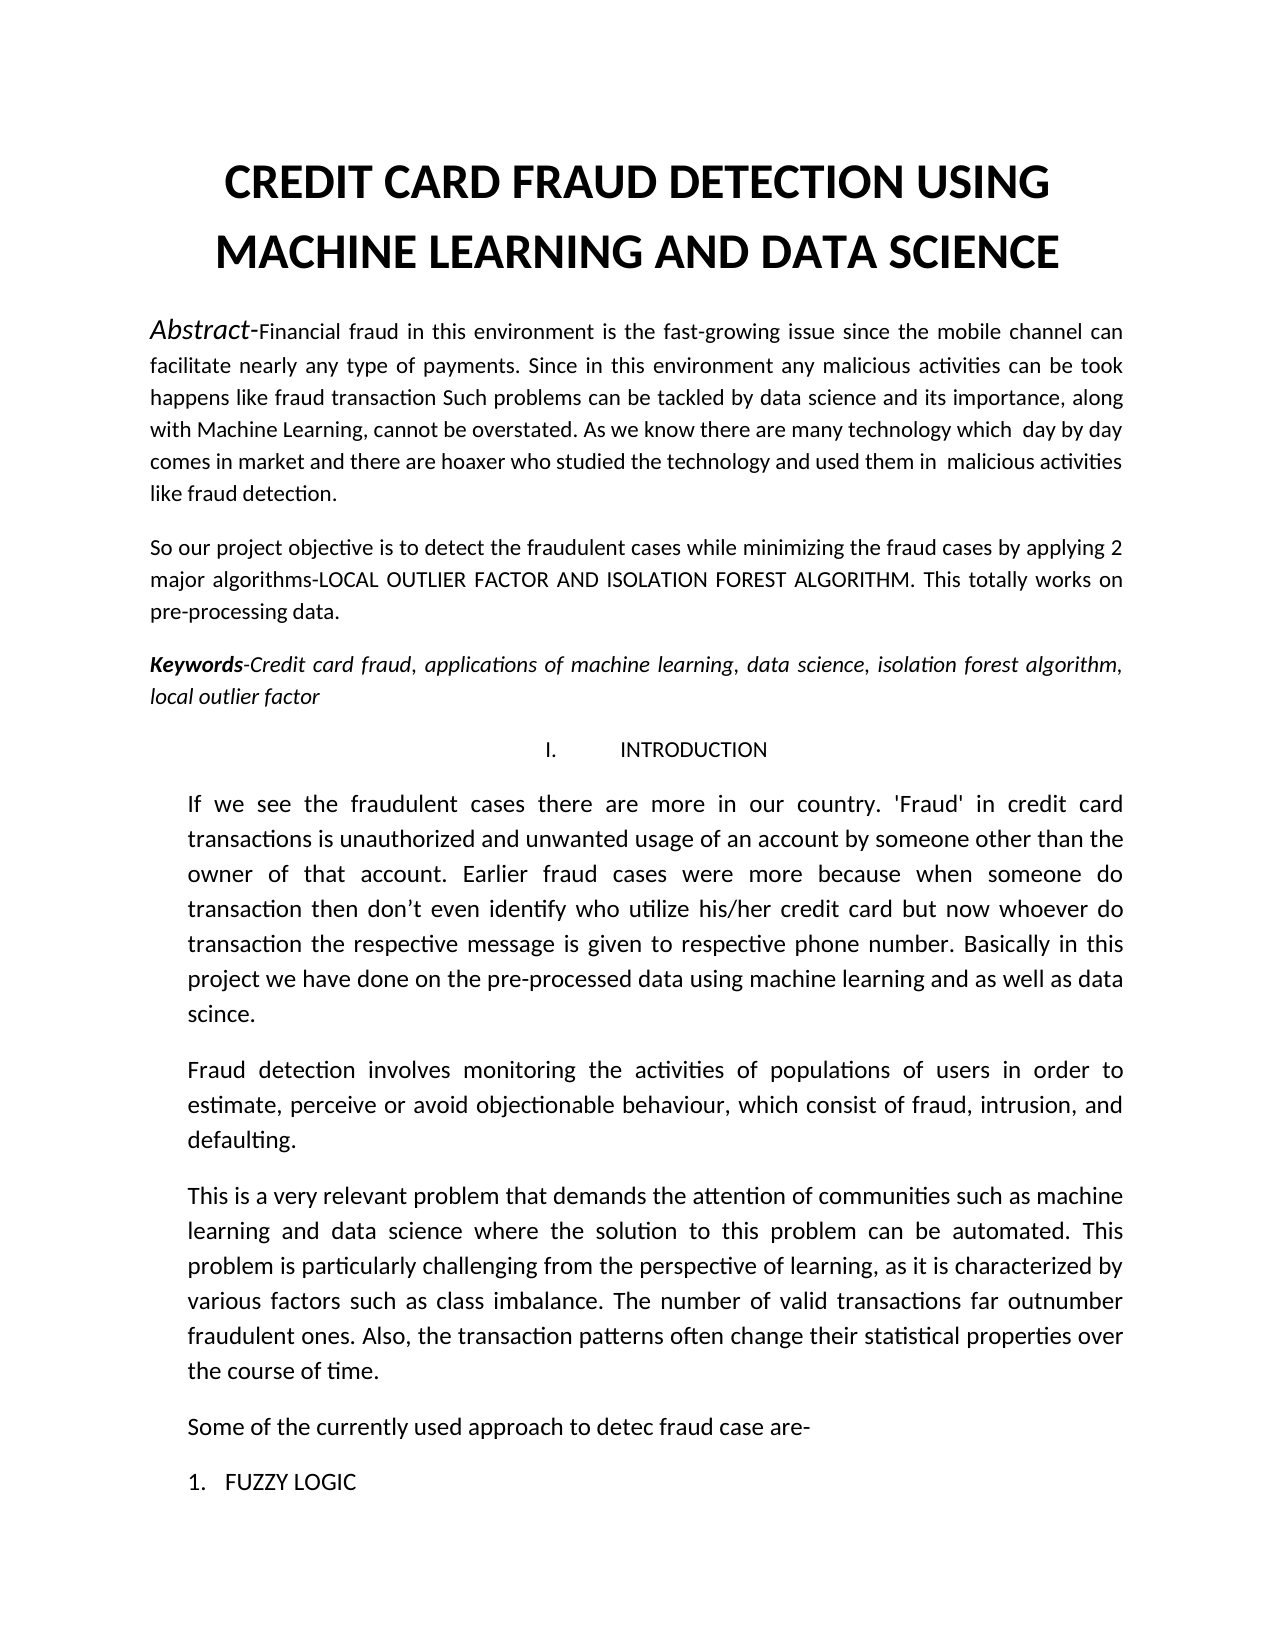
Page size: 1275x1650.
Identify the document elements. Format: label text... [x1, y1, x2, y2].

text Abstract-Financial fraud in this environment is the fast-growing issue since the mobile channel can facilitate nearly any type of payments. Since in this environment any malicious activities can be took happens like fraud transaction Such problems can be tackled by data science and its importance, along with Machine Learning, cannot be overstated. As we know there are many technology which day by day comes in market and there are hoaxer who studied the technology and used them in malicious activities like fraud detection. [150, 311, 1125, 508]
text This is a very relevant problem that demands the attention of communities such as machine learning and data science where the solution to this problem can be automated. This problem is particularly challenging from the perspective of learning, as it is characterized by various factors such as class imbalance. The number of valid transactions far outnumber fraudulent ones. Also, the transaction patterns often change their statistical properties over the course of time. [187, 1180, 1125, 1385]
text Keywords-Credit card fraud, applications of machine learning, data science, isolation forest algorithm, local outlier factor [150, 650, 1125, 710]
text If we see the fraudulent cases there are more in our country. 'Fraud' in credit card transactions is unauthorized and unwanted usage of an account by someone other than the owner of that account. Earlier fraud cases were more because when someone do transaction then don’t even identify who utilize his/her credit card but now whoever do transaction the respective message is given to respective phone number. Basically in this project we have done on the pre-processed data using machine learning and as well as data scince. [187, 788, 1125, 1029]
list INTRODUCTION [187, 735, 1125, 763]
text Fraud detection involves monitoring the activities of populations of users in order to estimate, perceive or avoid objectionable behaviour, which consist of fraud, intrusion, and defaulting. [187, 1054, 1125, 1154]
text CREDIT CARD FRAUD DETECTION USING MACHINE LEARNING AND DATA SCIENCE [150, 150, 1125, 281]
list FUZZY LOGIC [187, 1467, 1125, 1497]
text Some of the currently used approach to detec fraud case are- [187, 1411, 1125, 1441]
text So our project objective is to detect the fraudulent cases while minimizing the fraud cases by applying 2 major algorithms-LOCAL OUTLIER FACTOR AND ISOLATION FOREST ALGORITHM. This totally works on pre-processing data. [150, 533, 1125, 625]
